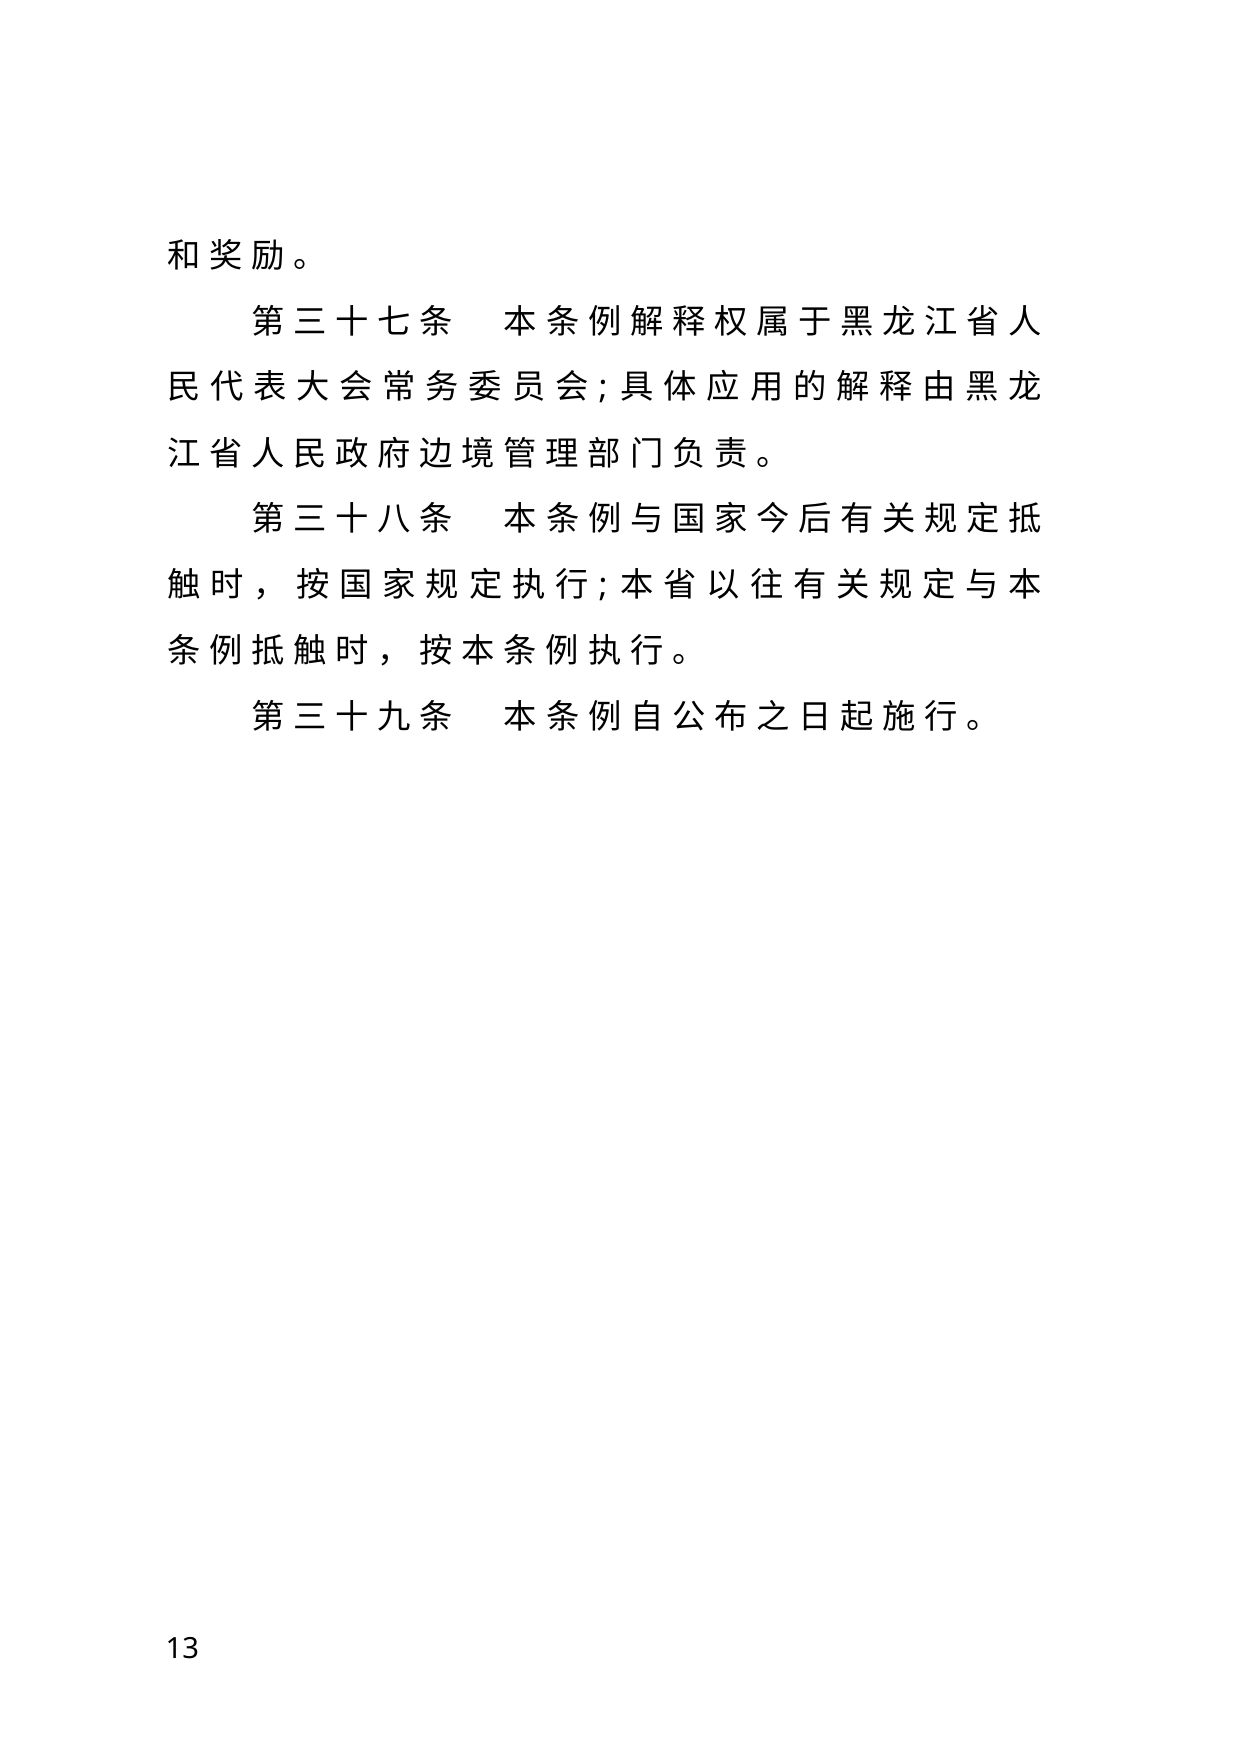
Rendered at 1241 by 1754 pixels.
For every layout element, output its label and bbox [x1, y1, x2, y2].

text [167, 220, 1051, 747]
